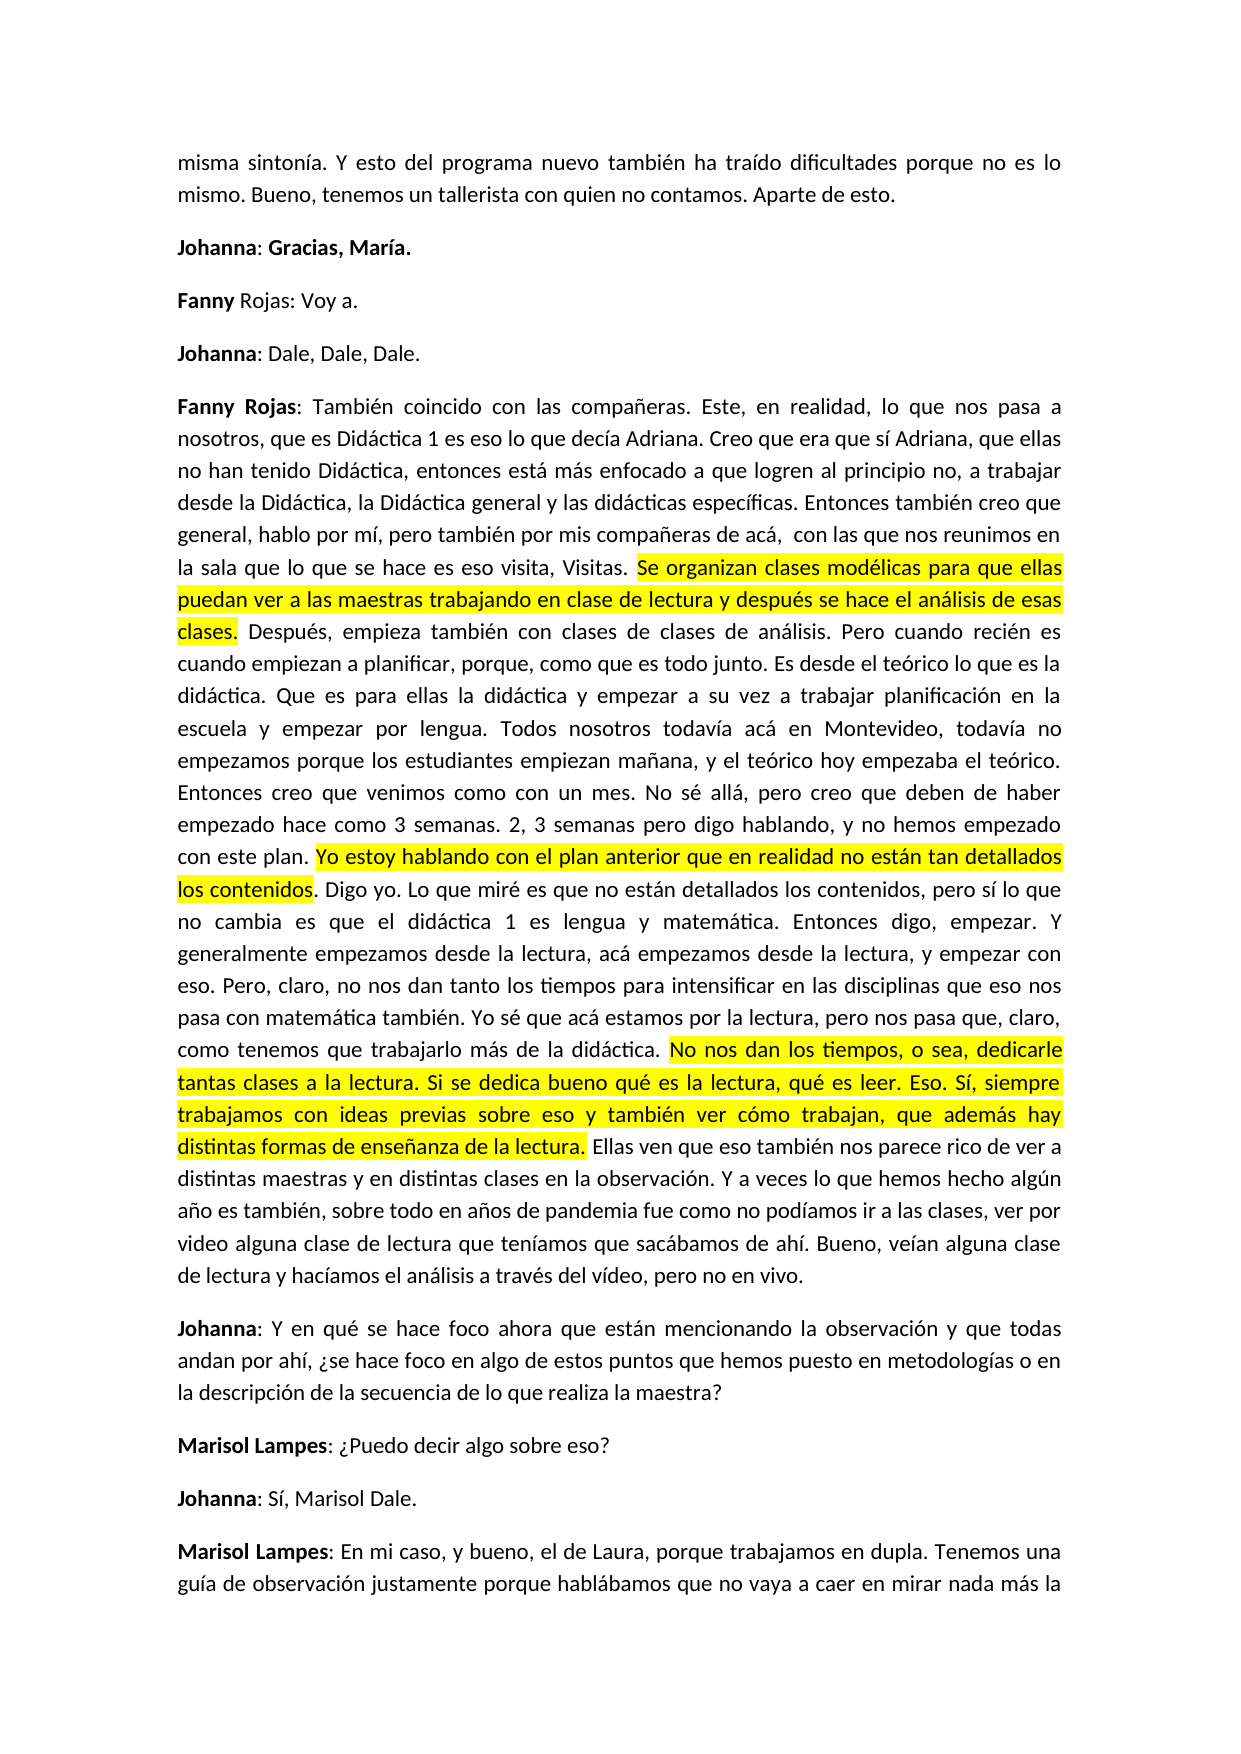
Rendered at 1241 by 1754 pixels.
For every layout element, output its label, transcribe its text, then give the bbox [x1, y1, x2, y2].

text Johanna: Sí, Marisol Dale. [177, 1484, 1063, 1512]
text Johanna: Gracias, María. [177, 233, 1063, 261]
text Fanny Rojas: También coincido con las compañeras. Este, en realidad, lo que nos pasa a nosotros, que es Didáctica 1 es eso lo que decía Adriana. Creo que era que sí Adriana, que ellas no han tenido Didáctica, entonces está más enfocado a que logren al principio no, a trabajar desde la Didáctica, la Didáctica general y las didácticas específicas. Entonces también creo que general, hablo por mí, pero también por mis compañeras de acá, con las que nos reunimos en la sala que lo que se hace es eso visita, Visitas. Se organizan clases modélicas para que ellas puedan ver a las maestras trabajando en clase de lectura y después se hace el análisis de esas clases. Después, empieza también con clases de clases de análisis. Pero cuando recién es cuando empiezan a planificar, porque, como que es todo junto. Es desde el teórico lo que es la didáctica. Que es para ellas la didáctica y empezar a su vez a trabajar planificación en la escuela y empezar por lengua. Todos nosotros todavía acá en Montevideo, todavía no empezamos porque los estudiantes empiezan mañana, y el teórico hoy empezaba el teórico. Entonces creo que venimos como con un mes. No sé allá, pero creo que deben de haber empezado hace como 3 semanas. 2, 3 semanas pero digo hablando, y no hemos empezado con este plan. Yo estoy hablando con el plan anterior que en realidad no están tan detallados los contenidos. Digo yo. Lo que miré es que no están detallados los contenidos, pero sí lo que no cambia es que el didáctica 1 es lengua y matemática. Entonces digo, empezar. Y generalmente empezamos desde la lectura, acá empezamos desde la lectura, y empezar con eso. Pero, claro, no nos dan tanto los tiempos para intensificar en las disciplinas que eso nos pasa con matemática también. Yo sé que acá estamos por la lectura, pero nos pasa que, claro, como tenemos que trabajarlo más de la didáctica. No nos dan los tiempos, o sea, dedicarle tantas clases a la lectura. Si se dedica bueno qué es la lectura, qué es leer. Eso. Sí, siempre trabajamos con ideas previas sobre eso y también ver cómo trabajan, que además hay distintas formas de enseñanza de la lectura. Ellas ven que eso también nos parece rico de ver a distintas maestras y en distintas clases en la observación. Y a veces lo que hemos hecho algún año es también, sobre todo en años de pandemia fue como no podíamos ir a las clases, ver por video alguna clase de lectura que teníamos que sacábamos de ahí. Bueno, veían alguna clase de lectura y hacíamos el análisis a través del vídeo, pero no en vivo. [177, 613, 1063, 1068]
text Marisol Lampes: ¿Puedo decir algo sobre eso? [177, 1431, 1063, 1459]
text Johanna: Dale, Dale, Dale. [177, 339, 1063, 367]
text Fanny Rojas: También coincido con las compañeras. Este, en realidad, lo que nos pasa a nosotros, que es Didáctica 1 es eso lo que decía Adriana. Creo que era que sí Adriana, que ellas no han tenido Didáctica, entonces está más enfocado a que logren al principio no, a trabajar desde la Didáctica, la Didáctica general y las didácticas específicas. Entonces también creo que general, hablo por mí, pero también por mis compañeras de acá, con las que nos reunimos en la sala que lo que se hace es eso visita, Visitas. Se organizan clases modélicas para que ellas puedan ver a las maestras trabajando en clase de lectura y después se hace el análisis de esas clases. Después, empieza también con clases de clases de análisis. Pero cuando recién es cuando empiezan a planificar, porque, como que es todo junto. Es desde el teórico lo que es la didáctica. Que es para ellas la didáctica y empezar a su vez a trabajar planificación en la escuela y empezar por lengua. Todos nosotros todavía acá en Montevideo, todavía no empezamos porque los estudiantes empiezan mañana, y el teórico hoy empezaba el teórico. Entonces creo que venimos como con un mes. No sé allá, pero creo que deben de haber empezado hace como 3 semanas. 2, 3 semanas pero digo hablando, y no hemos empezado con este plan. Yo estoy hablando con el plan anterior que en realidad no están tan detallados los contenidos. Digo yo. Lo que miré es que no están detallados los contenidos, pero sí lo que no cambia es que el didáctica 1 es lengua y matemática. Entonces digo, empezar. Y generalmente empezamos desde la lectura, acá empezamos desde la lectura, y empezar con eso. Pero, claro, no nos dan tanto los tiempos para intensificar en las disciplinas que eso nos pasa con matemática también. Yo sé que acá estamos por la lectura, pero nos pasa que, claro, como tenemos que trabajarlo más de la didáctica. No nos dan los tiempos, o sea, dedicarle tantas clases a la lectura. Si se dedica bueno qué es la lectura, qué es leer. Eso. Sí, siempre trabajamos con ideas previas sobre eso y también ver cómo trabajan, que además hay distintas formas de enseñanza de la lectura. Ellas ven que eso también nos parece rico de ver a distintas maestras y en distintas clases en la observación. Y a veces lo que hemos hecho algún año es también, sobre todo en años de pandemia fue como no podíamos ir a las clases, ver por video alguna clase de lectura que teníamos que sacábamos de ahí. Bueno, veían alguna clase de lectura y hacíamos el análisis a través del vídeo, pero no en vivo. [177, 392, 1063, 585]
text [177, 1537, 1063, 1598]
text Fanny Rojas: Voy a. [177, 286, 1063, 314]
text Johanna: Y en qué se hace foco ahora que están mencionando la observación y que todas andan por ahí, ¿se hace foco en algo de estos puntos que hemos puesto en metodologías o en la descripción de la secuencia de lo que realiza la maestra? [177, 1314, 1063, 1406]
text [177, 148, 1063, 208]
